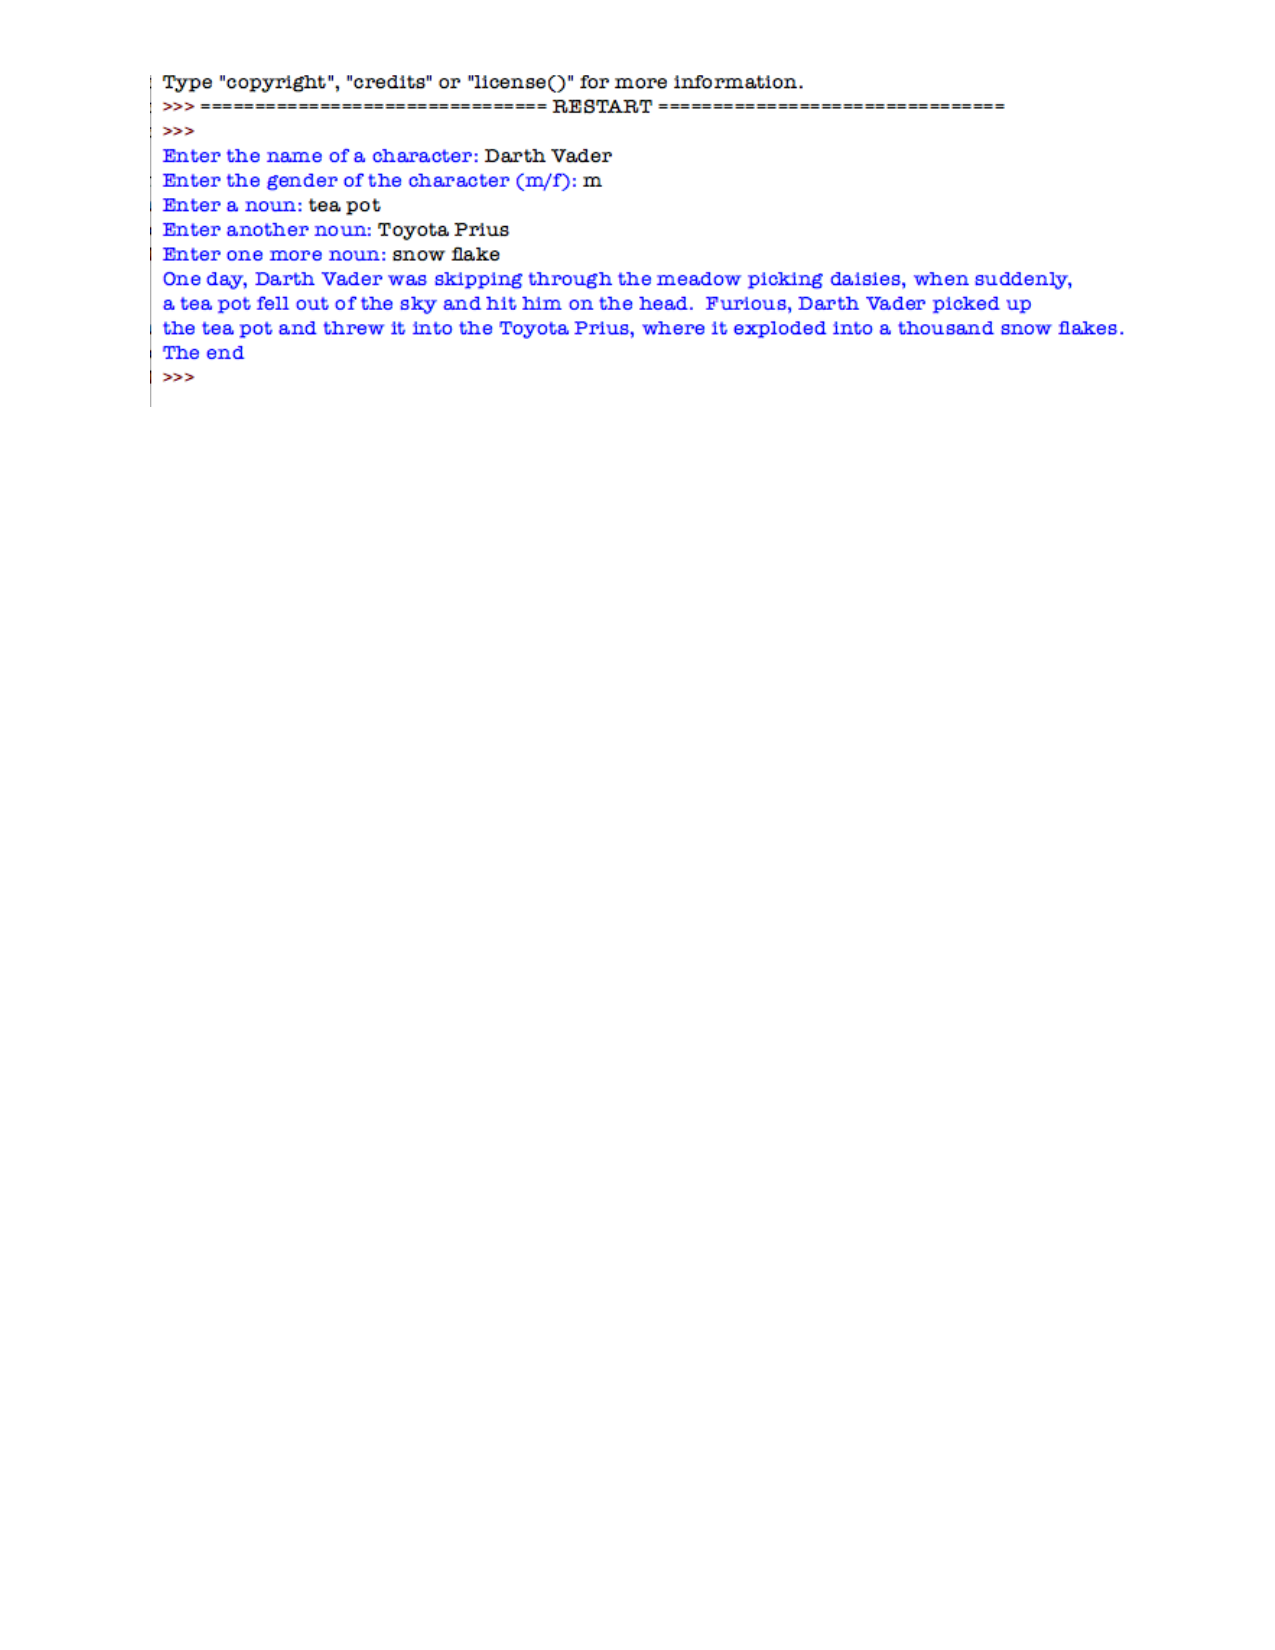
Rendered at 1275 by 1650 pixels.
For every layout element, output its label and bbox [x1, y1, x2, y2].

picture [150, 75, 1148, 407]
